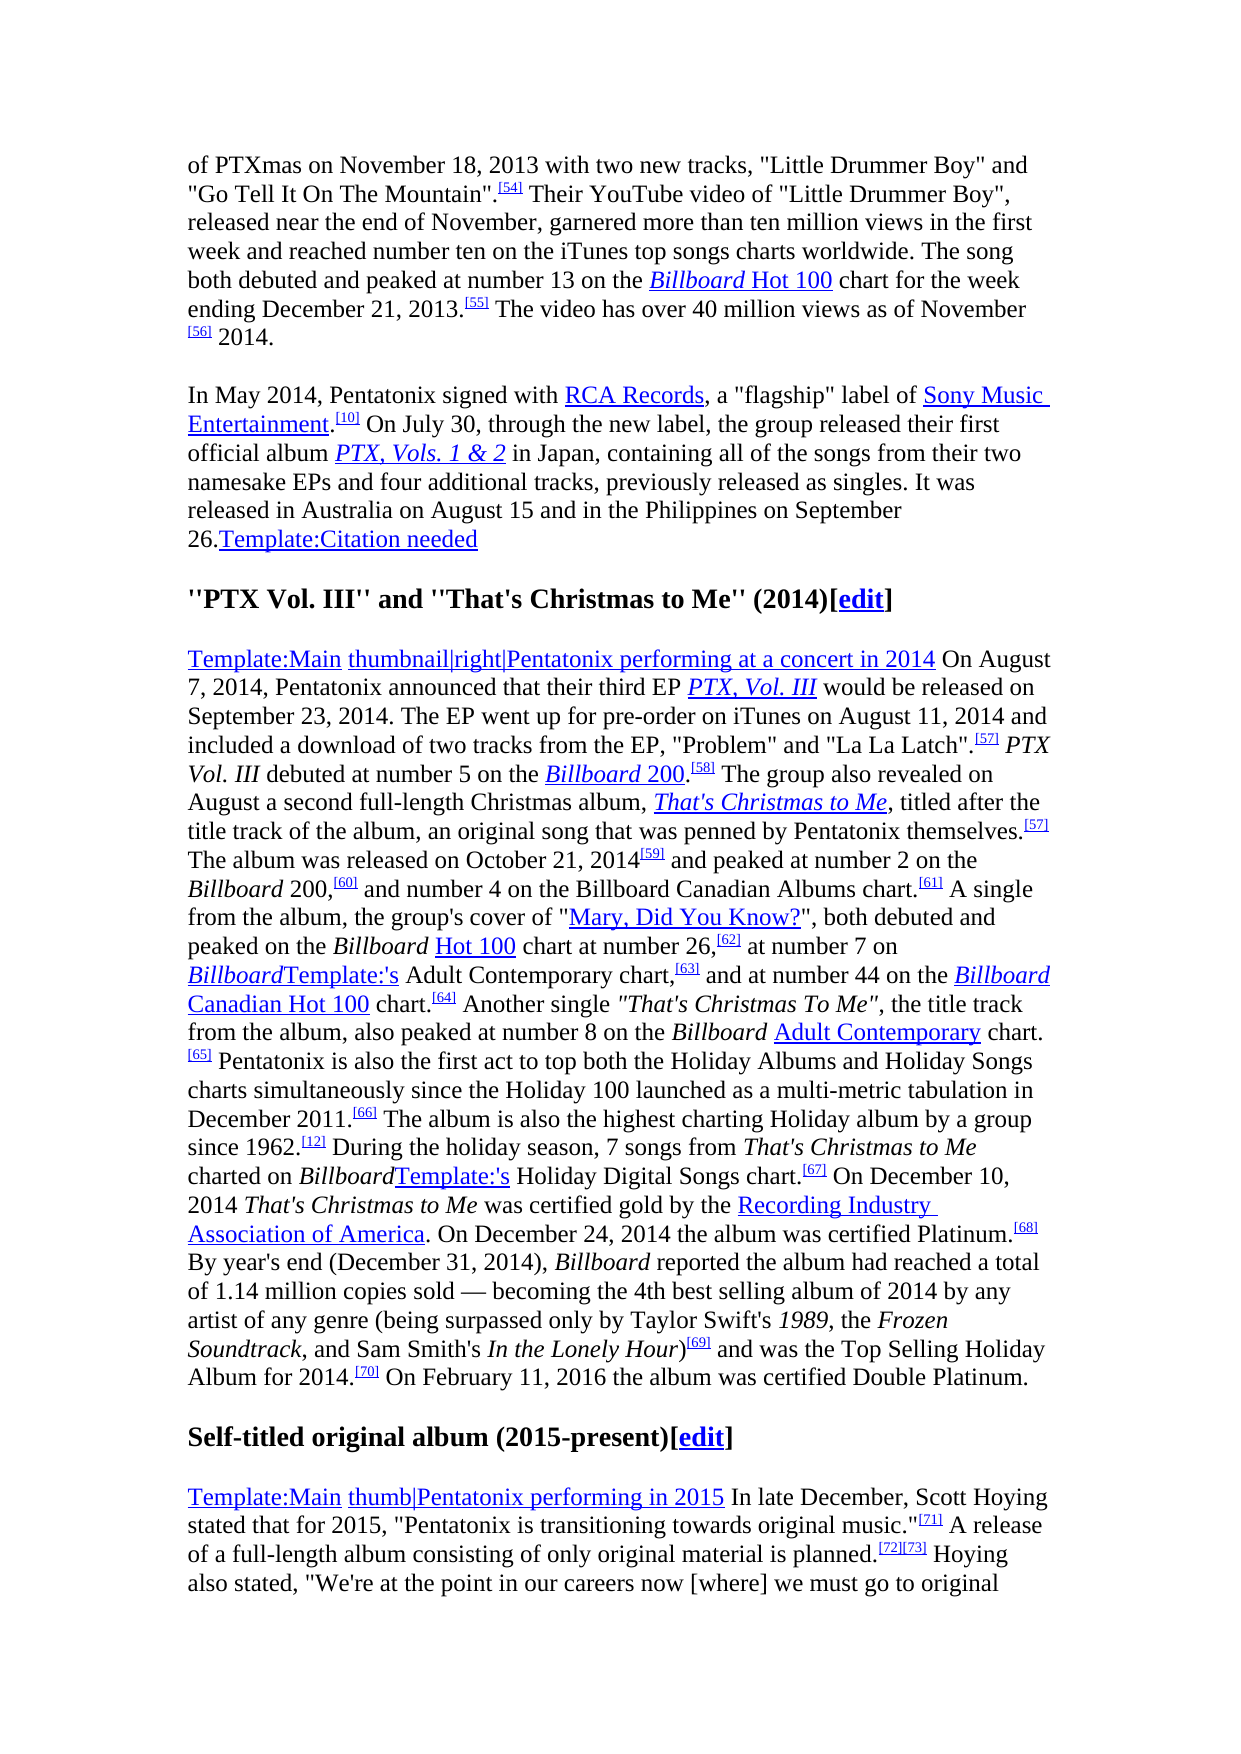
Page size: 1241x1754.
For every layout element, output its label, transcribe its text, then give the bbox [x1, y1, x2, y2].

text Template:Main thumbnail|right|Pentatonix performing at a concert in 2014 On August 7, 2014, Pentatonix announced that their third EP PTX, Vol. III would be released on September 23, 2014. The EP went up for pre-order on iTunes on August 11, 2014 and included a download of two tracks from the EP, "Problem" and "La La Latch".[57] PTX Vol. III debuted at number 5 on the Billboard 200.[58] The group also revealed on August a second full-length Christmas album, That's Christmas to Me, titled after the title track of the album, an original song that was penned by Pentatonix themselves.[57] The album was released on October 21, 2014[59] and peaked at number 2 on the Billboard 200,[60] and number 4 on the Billboard Canadian Albums chart.[61] A single from the album, the group's cover of "Mary, Did You Know?", both debuted and peaked on the Billboard Hot 100 chart at number 26,[62] at number 7 on BillboardTemplate:'s Adult Contemporary chart,[63] and at number 44 on the Billboard Canadian Hot 100 chart.[64] Another single "That's Christmas To Me", the title track from the album, also peaked at number 8 on the Billboard Adult Contemporary chart.[65] Pentatonix is also the first act to top both the Holiday Albums and Holiday Songs charts simultaneously since the Holiday 100 launched as a multi-metric tabulation in December 2011.[66] The album is also the highest charting Holiday album by a group since 1962.[12] During the holiday season, 7 songs from That's Christmas to Me charted on BillboardTemplate:'s Holiday Digital Songs chart.[67] On December 10, 2014 That's Christmas to Me was certified gold by the Recording Industry Association of America. On December 24, 2014 the album was certified Platinum.[68] By year's end (December 31, 2014), Billboard reported the album had reached a total of 1.14 million copies sold — becoming the 4th best selling album of 2014 by any artist of any genre (being surpassed only by Taylor Swift's 1989, the Frozen Soundtrack, and Sam Smith's In the Lonely Hour)[69] and was the Top Selling Holiday Album for 2014.[70] On February 11, 2016 the album was certified Double Platinum. [187, 644, 1053, 1391]
text In May 2014, Pentatonix signed with RCA Records, a "flagship" label of Sony Music Entertainment.[10] On July 30, through the new label, the group released their first official album PTX, Vols. 1 & 2 in Japan, containing all of the songs from their two namesake EPs and four additional tracks, previously released as singles. It was released in Australia on August 15 and in the Philippines on September 26.Template:Citation needed [187, 380, 1053, 553]
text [187, 1482, 1053, 1597]
subtitle Self-titled original album (2015-present)[edit] [187, 1420, 1053, 1453]
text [187, 150, 1053, 351]
subtitle ''PTX Vol. III'' and ''That's Christmas to Me'' (2014)[edit] [187, 582, 1053, 614]
